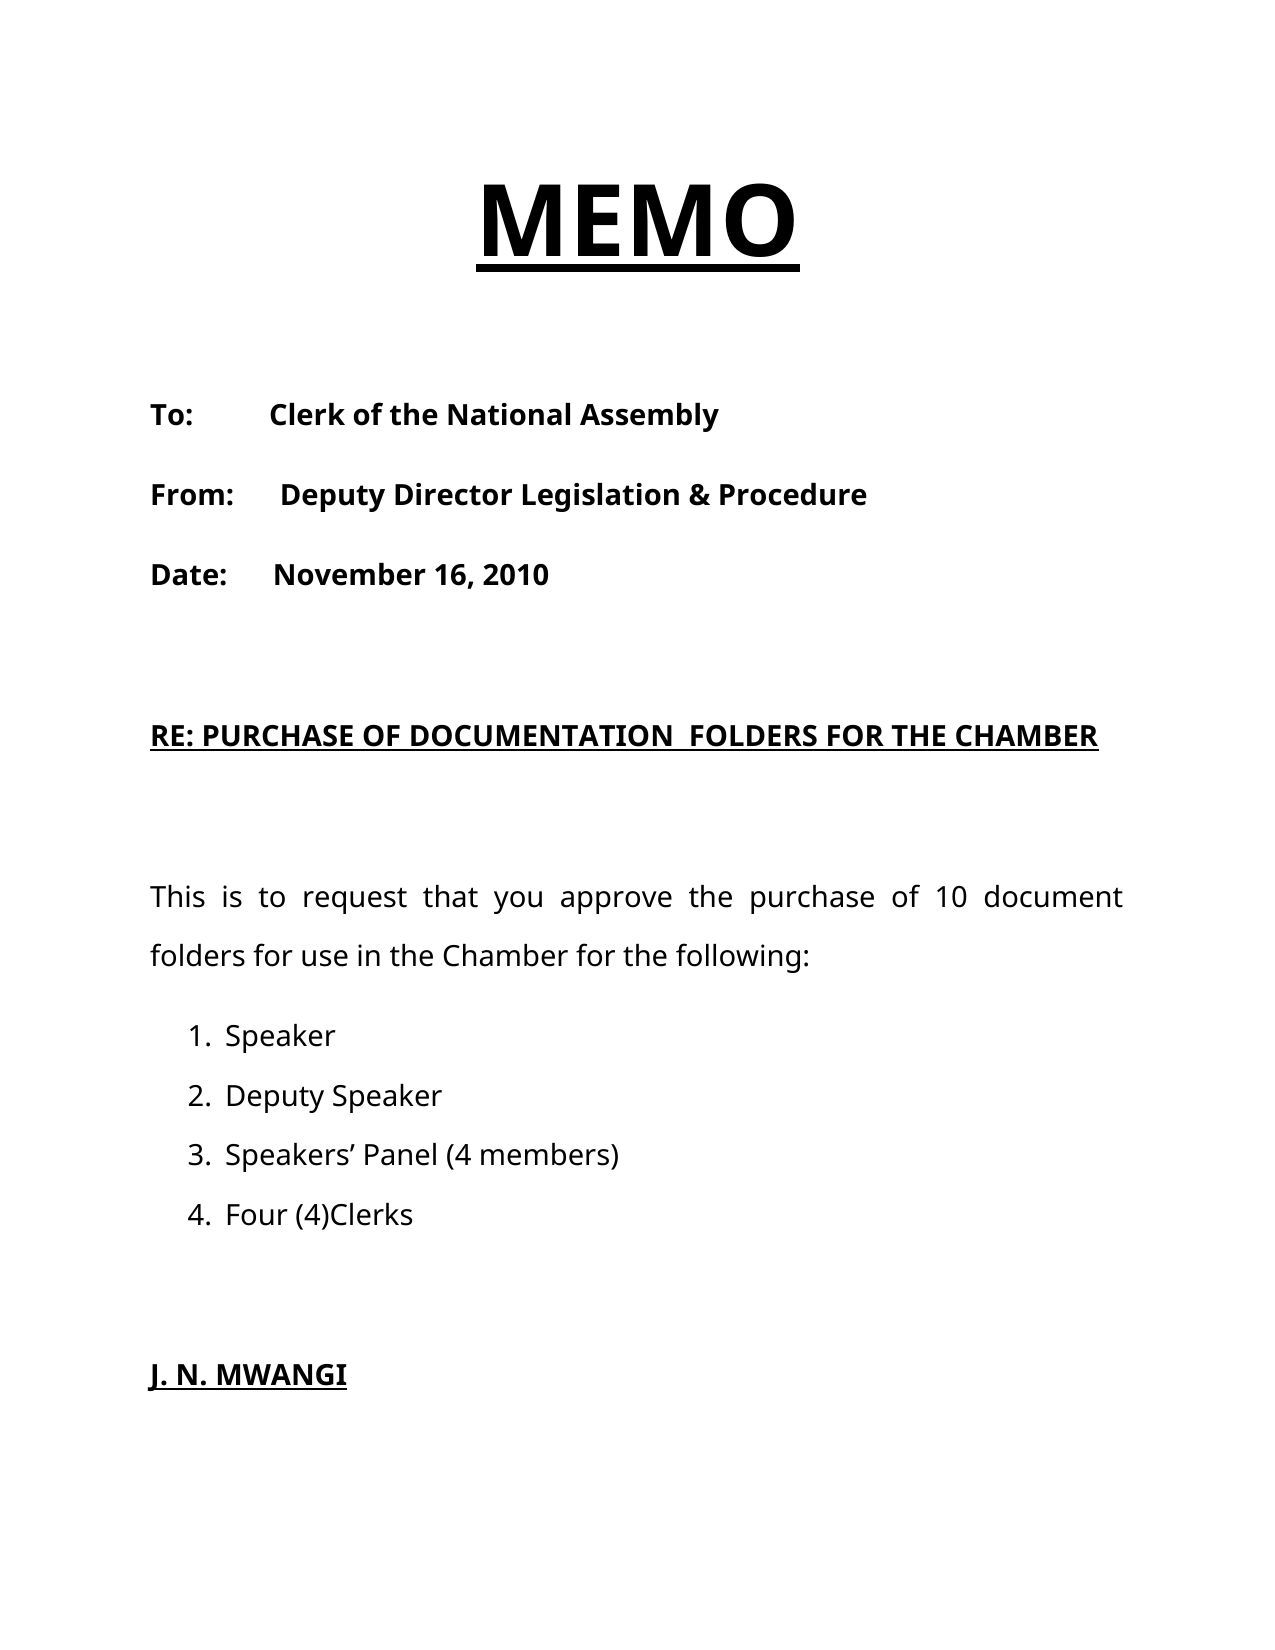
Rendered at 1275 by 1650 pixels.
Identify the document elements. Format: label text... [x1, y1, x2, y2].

text RE: PURCHASE OF DOCUMENTATION FOLDERS FOR THE CHAMBER [150, 715, 1125, 755]
text From: Deputy Director Legislation & Procedure [150, 474, 1125, 514]
list Deputy Speaker [187, 1075, 1125, 1115]
list Speaker [187, 1016, 1125, 1055]
text This is to request that you approve the purchase of 10 document folders for use in the Chamber for the following: [150, 876, 1125, 975]
list Four (4)Clerks [187, 1194, 1125, 1234]
text Date: November 16, 2010 [150, 554, 1125, 594]
text To: Clerk of the National Assembly [150, 394, 1125, 434]
list Speakers’ Panel (4 members) [187, 1134, 1125, 1174]
text J. N. MWANGI [150, 1355, 1125, 1394]
text MEMO [150, 150, 1125, 286]
